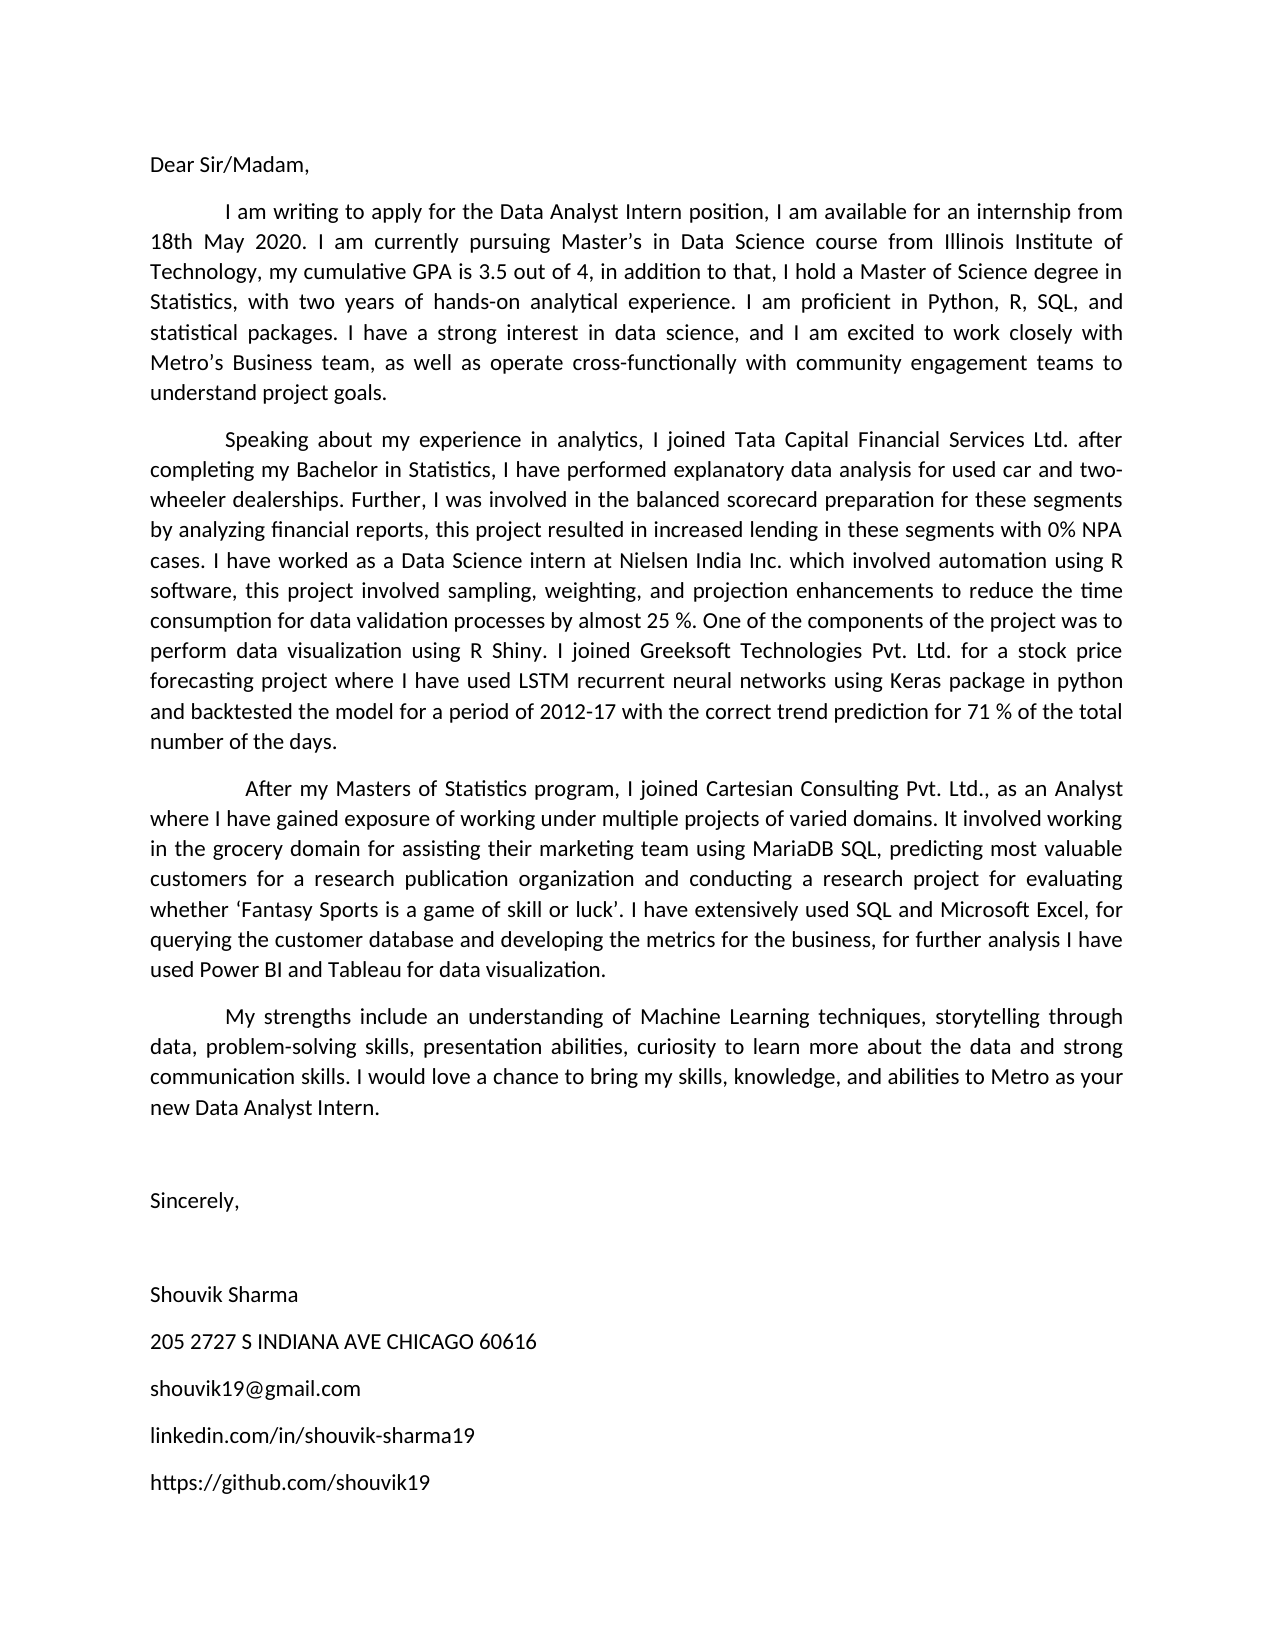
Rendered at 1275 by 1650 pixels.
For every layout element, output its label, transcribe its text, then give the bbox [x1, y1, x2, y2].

text linkedin.com/in/shouvik-sharma19 [150, 1421, 1125, 1449]
text Sincerely, [150, 1186, 1125, 1214]
text Shouvik Sharma [150, 1280, 1125, 1308]
text 205 2727 S INDIANA AVE CHICAGO 60616 [150, 1327, 1125, 1355]
text Dear Sir/Madam, [150, 150, 1125, 178]
text Speaking about my experience in analytics, I joined Tata Capital Financial Services Ltd. after completing my Bachelor in Statistics, I have performed explanatory data analysis for used car and two-wheeler dealerships. Further, I was involved in the balanced scorecard preparation for these segments by analyzing financial reports, this project resulted in increased lending in these segments with 0% NPA cases. I have worked as a Data Science intern at Nielsen India Inc. which involved automation using R software, this project involved sampling, weighting, and projection enhancements to reduce the time consumption for data validation processes by almost 25 %. One of the components of the project was to perform data visualization using R Shiny. I joined Greeksoft Technologies Pvt. Ltd. for a stock price forecasting project where I have used LSTM recurrent neural networks using Keras package in python and backtested the model for a period of 2012-17 with the correct trend prediction for 71 % of the total number of the days. [150, 425, 1125, 755]
text I am writing to apply for the Data Analyst Intern position, I am available for an internship from 18th May 2020. I am currently pursuing Master’s in Data Science course from Illinois Institute of Technology, my cumulative GPA is 3.5 out of 4, in addition to that, I hold a Master of Science degree in Statistics, with two years of hands-on analytical experience. I am proficient in Python, R, SQL, and statistical packages. I have a strong interest in data science, and I am excited to work closely with Metro’s Business team, as well as operate cross-functionally with community engagement teams to understand project goals. [150, 197, 1125, 406]
text My strengths include an understanding of Machine Learning techniques, storytelling through data, problem-solving skills, presentation abilities, curiosity to learn more about the data and strong communication skills. I would love a chance to bring my skills, knowledge, and abilities to Metro as your new Data Analyst Intern. [150, 1002, 1125, 1121]
text shouvik19@gmail.com [150, 1374, 1125, 1402]
text https://github.com/shouvik19 [150, 1468, 1125, 1496]
text After my Masters of Statistics program, I joined Cartesian Consulting Pvt. Ltd., as an Analyst where I have gained exposure of working under multiple projects of varied domains. It involved working in the grocery domain for assisting their marketing team using MariaDB SQL, predicting most valuable customers for a research publication organization and conducting a research project for evaluating whether ‘Fantasy Sports is a game of skill or luck’. I have extensively used SQL and Microsoft Excel, for querying the customer database and developing the metrics for the business, for further analysis I have used Power BI and Tableau for data visualization. [150, 774, 1125, 983]
